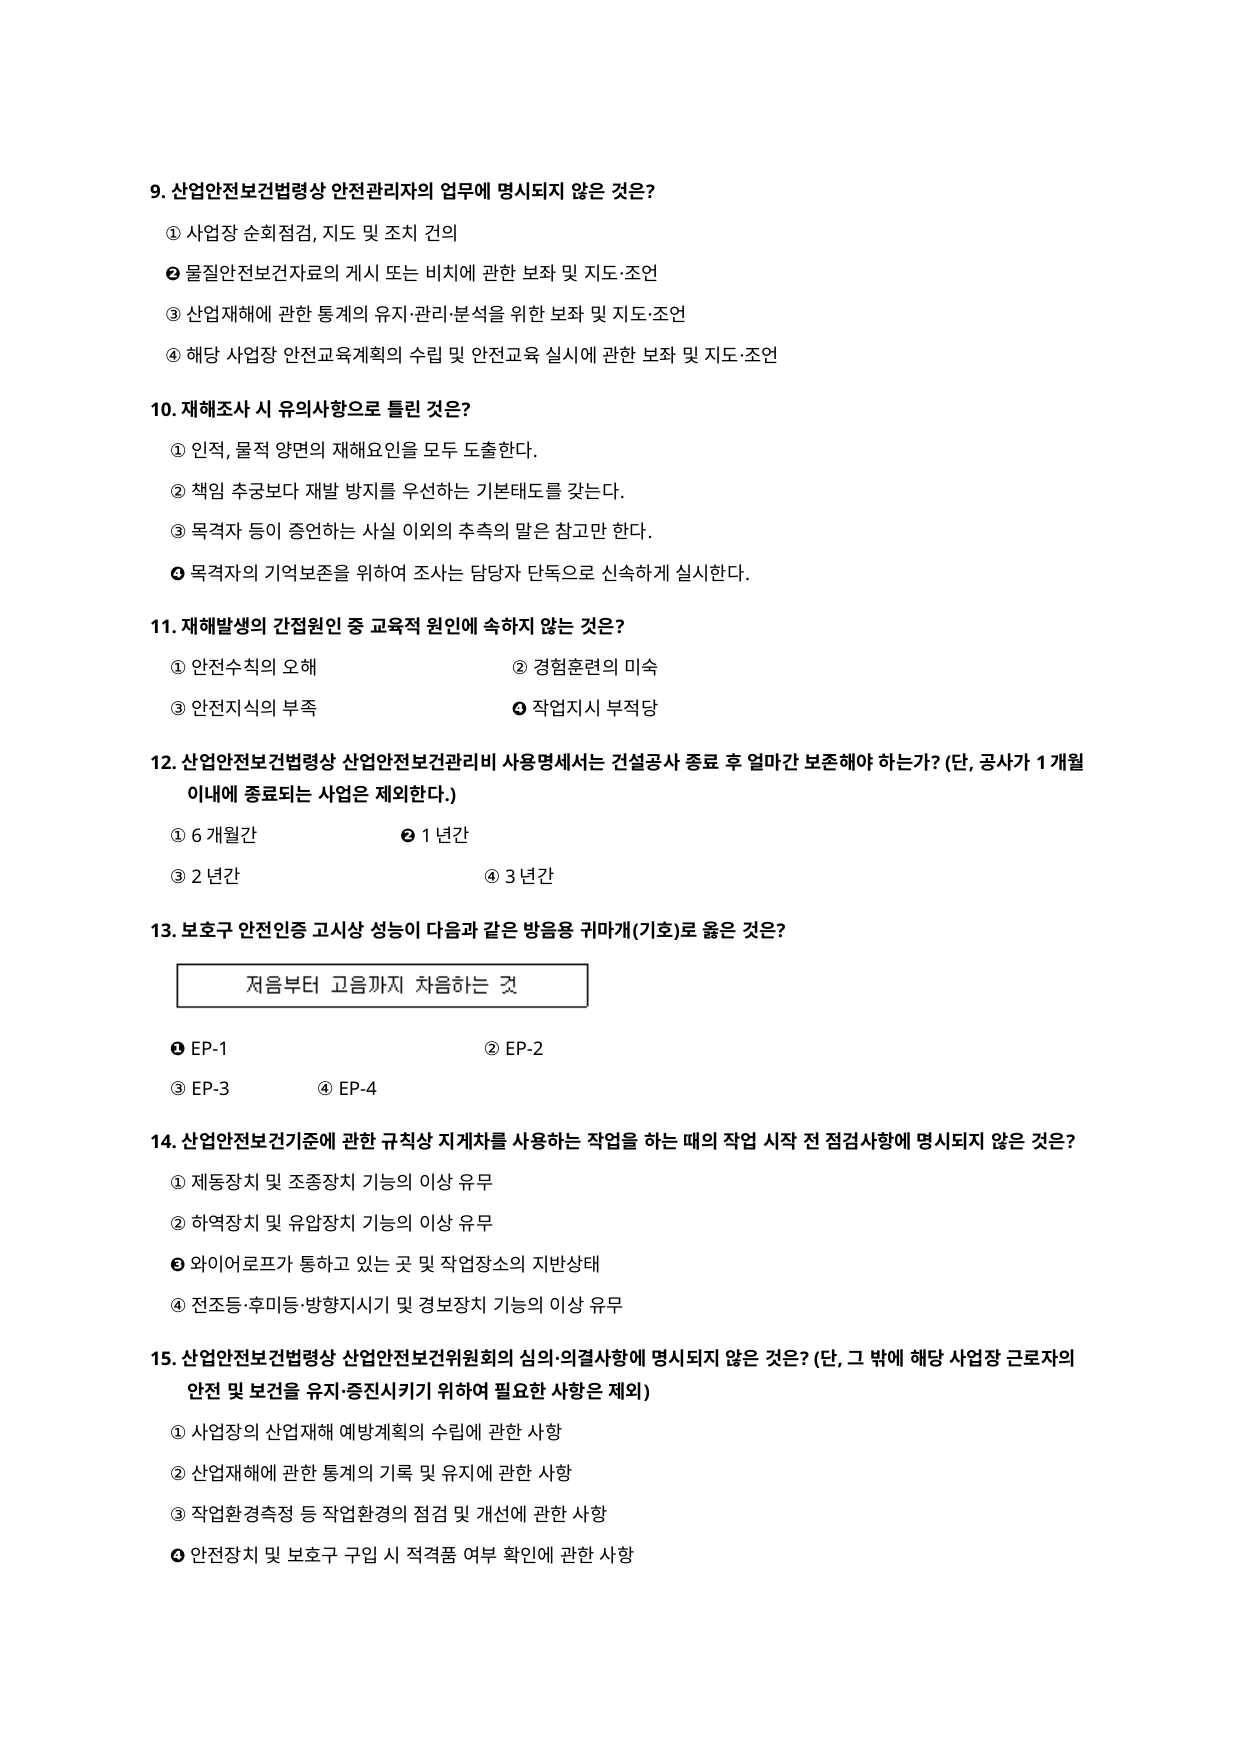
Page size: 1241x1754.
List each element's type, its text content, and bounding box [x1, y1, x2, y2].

text 15. 산업안전보건법령상 산업안전보건위원회의 심의·의결사항에 명시되지 않은 것은? (단, 그 밖에 해당 사업장 근로자의 안전 및 보건을 유지·증진시키기 위하여 필요한 사항은 제외) [150, 1344, 1090, 1404]
text ① 제동장치 및 조종장치 기능의 이상 유무 [150, 1168, 1090, 1195]
text ③ EP-3 ④ EP-4 [150, 1075, 1090, 1100]
text ❶ EP-1 ② EP-2 [150, 1035, 1090, 1061]
text ③ 2년간 ④ 3년간 [150, 862, 1090, 889]
text ② 하역장치 및 유압장치 기능의 이상 유무 [150, 1209, 1090, 1236]
text ④ 전조등·후미등·방향지시기 및 경보장치 기능의 이상 유무 [150, 1291, 1090, 1318]
text ❹ 안전장치 및 보호구 구입 시 적격품 여부 확인에 관한 사항 [150, 1540, 1090, 1567]
text ② 산업재해에 관한 통계의 기록 및 유지에 관한 사항 [150, 1458, 1090, 1486]
text 12. 산업안전보건법령상 산업안전보건관리비 사용명세서는 건설공사 종료 후 얼마간 보존해야 하는가? (단, 공사가 1개월 이내에 종료되는 사업은 제외한다.) [150, 747, 1090, 807]
text ③ 안전지식의 부족 ❹ 작업지시 부적당 [150, 694, 1090, 721]
picture [169, 956, 595, 1016]
text ④ 해당 사업장 안전교육계획의 수립 및 안전교육 실시에 관한 보좌 및 지도·조언 [150, 341, 1090, 368]
text 11. 재해발생의 간접원인 중 교육적 원인에 속하지 않는 것은? [150, 612, 1090, 639]
text 10. 재해조사 시 유의사항으로 틀린 것은? [150, 394, 1090, 422]
text ❷ 물질안전보건자료의 게시 또는 비치에 관한 보좌 및 지도·조언 [150, 259, 1090, 286]
text ① 6개월간 ❷ 1년간 [150, 821, 1090, 848]
text 9. 산업안전보건법령상 안전관리자의 업무에 명시되지 않은 것은? [150, 177, 1090, 204]
text ③ 산업재해에 관한 통계의 유지·관리·분석을 위한 보좌 및 지도·조언 [150, 300, 1090, 327]
text ① 안전수칙의 오해 ② 경험훈련의 미숙 [150, 652, 1090, 680]
text ② 책임 추궁보다 재발 방지를 우선하는 기본태도를 갖는다. [150, 476, 1090, 503]
text ① 사업장 순회점검, 지도 및 조치 건의 [150, 218, 1090, 245]
text ③ 작업환경측정 등 작업환경의 점검 및 개선에 관한 사항 [150, 1499, 1090, 1527]
text ③ 목격자 등이 증언하는 사실 이외의 추측의 말은 참고만 한다. [150, 517, 1090, 544]
text ① 사업장의 산업재해 예방계획의 수립에 관한 사항 [150, 1417, 1090, 1445]
text 13. 보호구 안전인증 고시상 성능이 다음과 같은 방음용 귀마개(기호)로 옳은 것은? [150, 916, 1090, 943]
text ❸ 와이어로프가 통하고 있는 곳 및 작업장소의 지반상태 [150, 1249, 1090, 1277]
text ① 인적, 물적 양면의 재해요인을 모두 도출한다. [150, 435, 1090, 462]
text ❹ 목격자의 기억보존을 위하여 조사는 담당자 단독으로 신속하게 실시한다. [150, 558, 1090, 585]
text 14. 산업안전보건기준에 관한 규칙상 지게차를 사용하는 작업을 하는 때의 작업 시작 전 점검사항에 명시되지 않은 것은? [150, 1127, 1090, 1154]
